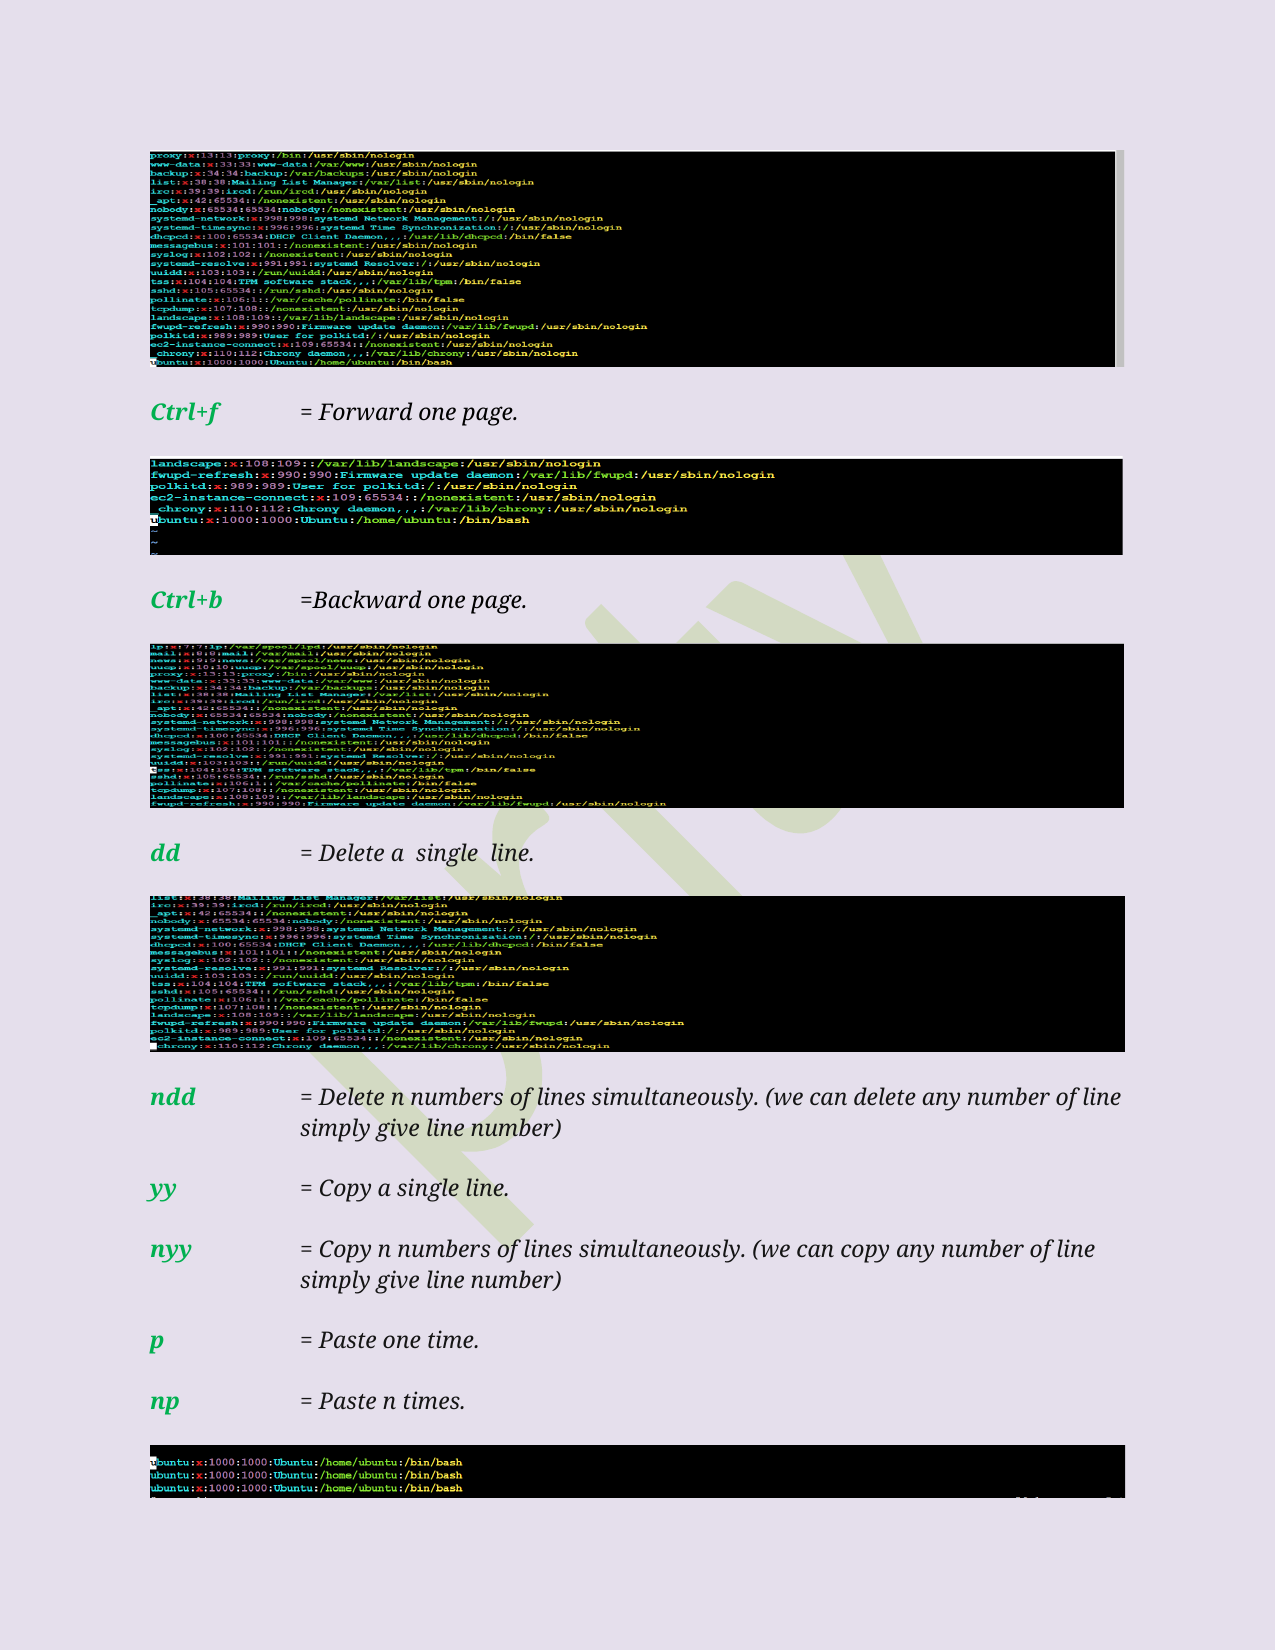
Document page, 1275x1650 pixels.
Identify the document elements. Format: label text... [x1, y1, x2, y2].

text Ctrl+b =Backward one page. [150, 583, 1125, 615]
picture [150, 456, 1123, 555]
text ndd = Delete n numbers of lines simultaneously. (we can delete any number of line simply give line number) [150, 1081, 1125, 1143]
picture [150, 896, 1125, 1052]
picture [150, 150, 1125, 367]
text yy = Copy a single line. [150, 1172, 1125, 1204]
text p = Paste one time. [150, 1324, 1125, 1356]
picture [150, 643, 1124, 808]
text Ctrl+f = Forward one page. [150, 396, 1125, 427]
picture [150, 1445, 1125, 1498]
text nyy = Copy n numbers of lines simultaneously. (we can copy any number of line simply give line number) [150, 1233, 1125, 1295]
text np = Paste n times. [150, 1385, 1125, 1416]
text dd = Delete a single line. [150, 836, 1125, 868]
